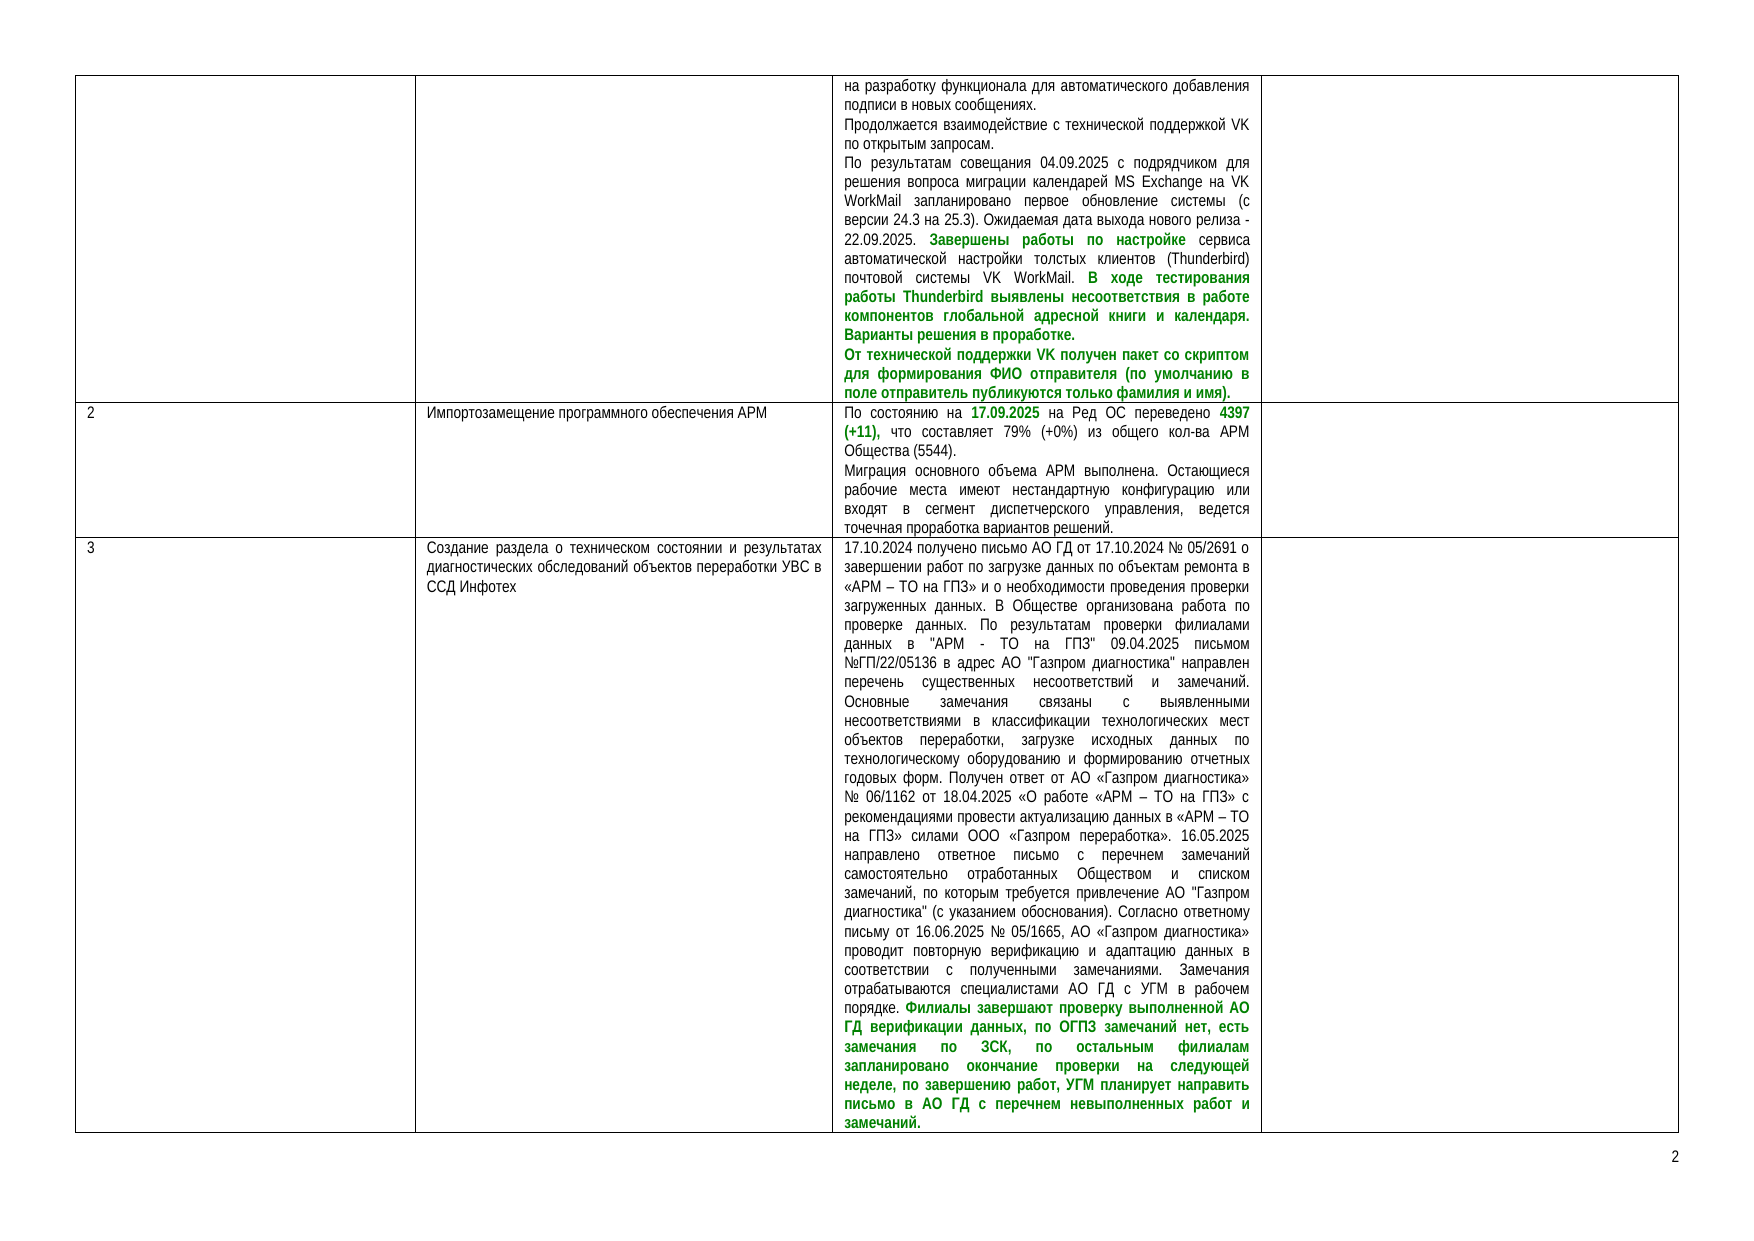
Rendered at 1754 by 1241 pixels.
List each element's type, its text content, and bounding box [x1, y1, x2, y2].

table_cell [1262, 403, 1678, 537]
table_cell 1 [76, 76, 415, 402]
table_cell Импортозамещение программного обеспечения АРМ [416, 403, 832, 537]
table_cell 3 [76, 538, 415, 1132]
table_cell Создание раздела о техническом состоянии и результатах диагностических обследований объектов переработки УВС в ССД Инфотех [416, 538, 832, 1132]
table_cell По состоянию на 17.09.2025 на Ред ОС переведено 4397 (+11), что составляет 79% (+0%) из общего кол-ва АРМ Общества (5544). Миграция основного объема АРМ выполнена. Остающиеся рабочие места имеют нестандартную конфигурацию или входят в сегмент диспетчерского управления, ведется точечная проработка вариантов решений. [833, 403, 1261, 537]
table_cell [1262, 538, 1678, 1132]
table_cell 2 [76, 403, 415, 537]
table_cell [1262, 76, 1678, 402]
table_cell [833, 76, 1261, 402]
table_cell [416, 76, 832, 402]
table_cell 17.10.2024 получено письмо АО ГД от 17.10.2024 № 05/2691 о завершении работ по загрузке данных по объектам ремонта в «АРМ – ТО на ГПЗ» и о необходимости проведения проверки загруженных данных. В Обществе организована работа по проверке данных. По результатам проверки филиалами данных в "АРМ - ТО на ГПЗ" 09.04.2025 письмом №ГП/22/05136 в адрес АО "Газпром диагностика" направлен перечень существенных несоответствий и замечаний. Основные замечания связаны с выявленными несоответствиями в классификации технологических мест объектов переработки, загрузке исходных данных по технологическому оборудованию и формированию отчетных годовых форм. Получен ответ от АО «Газпром диагностика» № 06/1162 от 18.04.2025 «О работе «АРМ – ТО на ГПЗ» с рекомендациями провести актуализацию данных в «АРМ – ТО на ГПЗ» силами ООО «Газпром переработка». 16.05.2025 направлено ответное письмо с перечнем замечаний самостоятельно отработанных Обществом и списком замечаний, по которым требуется привлечение АО "Газпром диагностика" (с указанием обоснования). Согласно ответному письму от 16.06.2025 № 05/1665, АО «Газпром диагностика» проводит повторную верификацию и адаптацию данных в соответствии с полученными замечаниями. Замечания отрабатываются специалистами АО ГД с УГМ в рабочем порядке. Филиалы завершают проверку выполненной АО ГД верификации данных, по ОГПЗ замечаний нет, есть замечания по ЗСК, по остальным филиалам запланировано окончание проверки на следующей неделе, по завершению работ, УГМ планирует направить письмо в АО ГД с перечнем невыполненных работ и замечаний. [833, 538, 1261, 1132]
